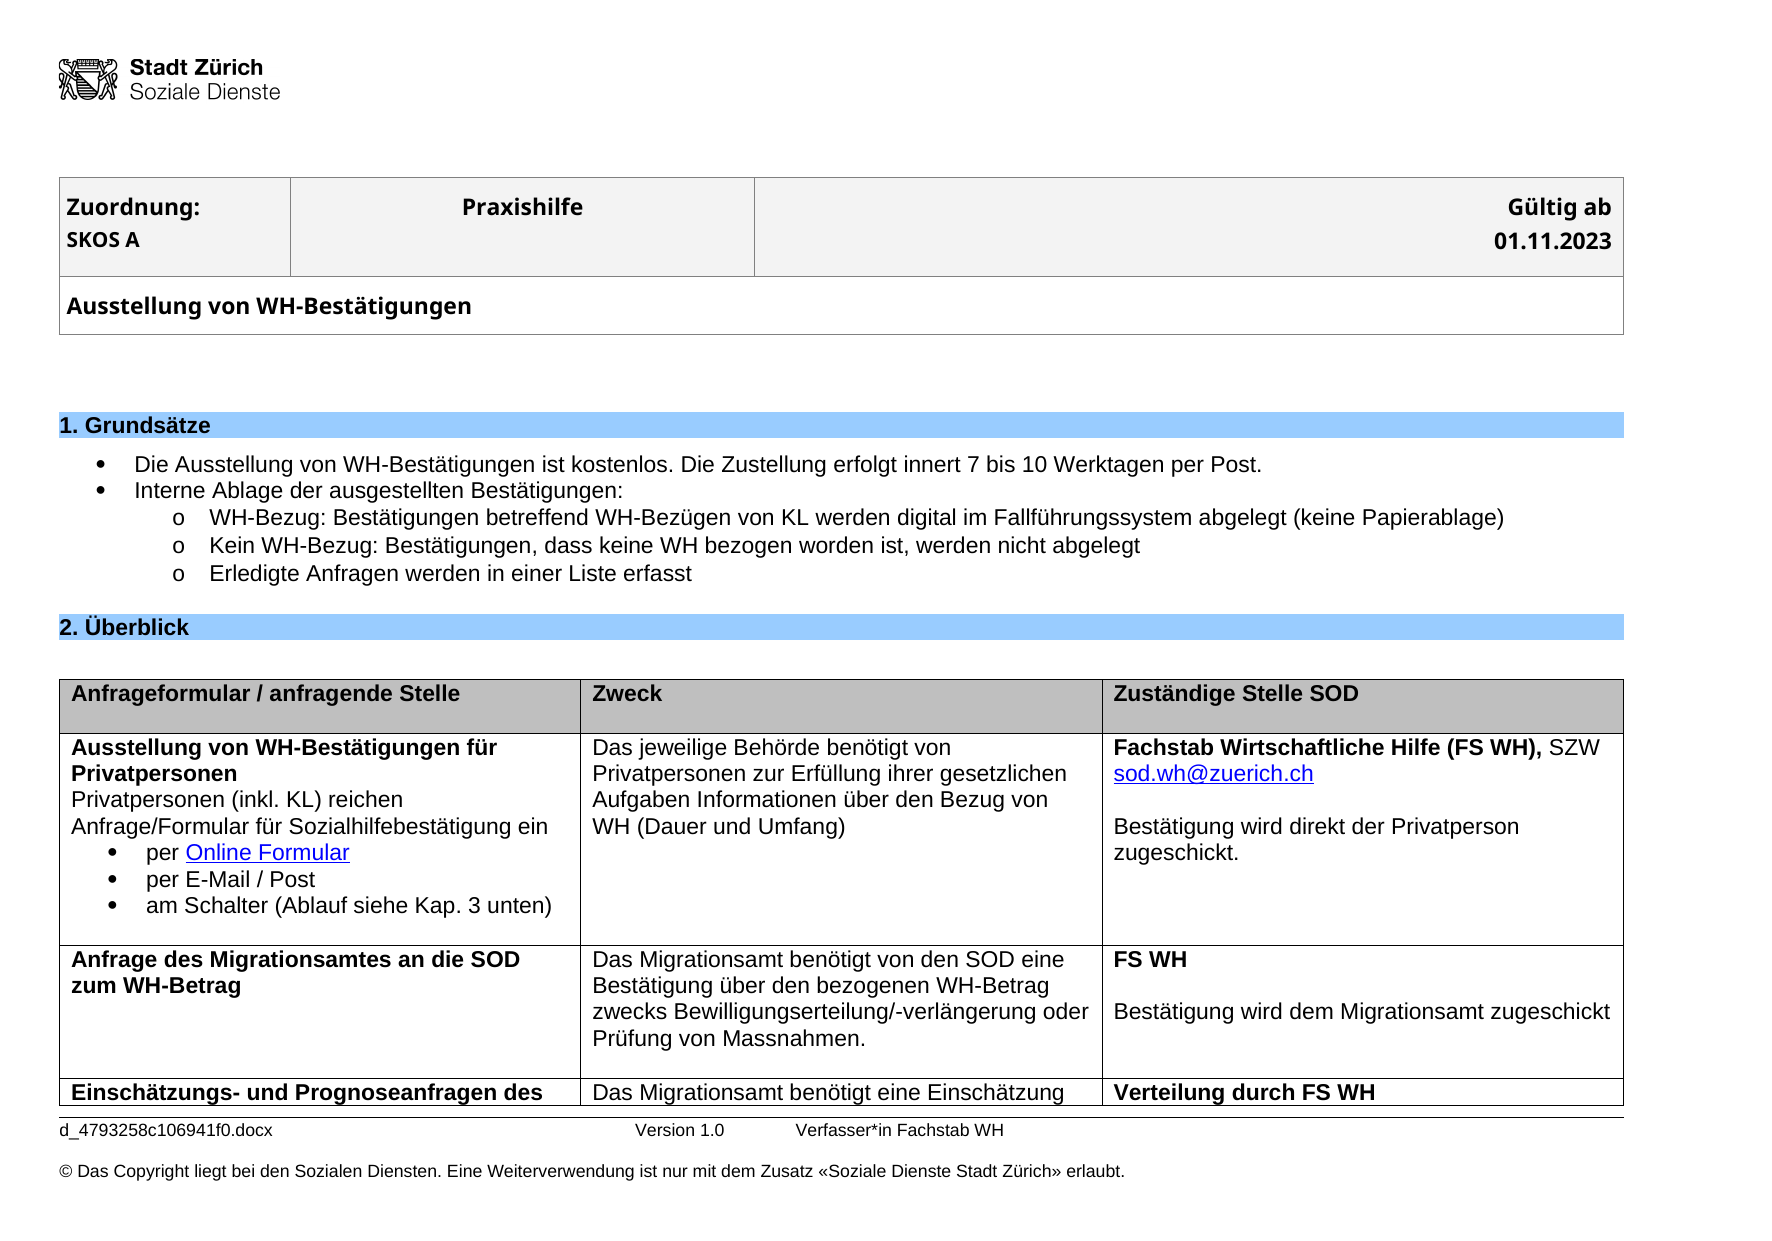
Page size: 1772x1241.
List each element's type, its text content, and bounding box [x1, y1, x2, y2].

table_cell Fachstab Wirtschaftliche Hilfe (FS WH), SZW sod.wh@zuerich.ch Bestätigung wird direkt der Privatperson zugeschickt. [1103, 734, 1623, 944]
table_header Anfrageformular / anfragende Stelle [60, 680, 580, 733]
picture [58, 59, 281, 104]
list Interne Ablage der ausgestellten Bestätigungen: [97, 477, 1624, 504]
table_cell Anfrage des Migrationsamtes an die SOD zum WH-Betrag [60, 946, 580, 1077]
table_header Zuordnung: [60, 178, 290, 223]
table_cell Das jeweilige Behörde benötigt von Privatpersonen zur Erfüllung ihrer gesetzlichen Aufgaben Informationen über den Bezug von WH (Dauer und Umfang) [581, 734, 1102, 944]
table_cell Ausstellung von WH-Bestätigungen für Privatpersonen Privatpersonen (inkl. KL) reichen Anfrage/Formular für Sozialhilfebestätigung ein per Online Formular per E-Mail / Post am Schalter (Ablauf siehe Kap. 3 unten) [60, 734, 580, 944]
subtitle 1. Grundsätze [59, 412, 1624, 438]
table_cell SKOS A [60, 223, 290, 276]
table_cell 01.11.2023 [755, 223, 1623, 276]
list Erledigte Anfragen werden in einer Liste erfasst [172, 560, 1624, 589]
table_cell Einschätzungs- und Prognoseanfragen des Migrationsamtes an die SOD [60, 1079, 580, 1105]
list Die Ausstellung von WH-Bestätigungen ist kostenlos. Die Zustellung erfolgt innert 7 bis 10 Werktagen per Post. [97, 451, 1624, 477]
table_cell Ausstellung von WH-Bestätigungen [60, 277, 1623, 333]
subtitle 2. Überblick [59, 614, 1624, 640]
table_header Zuständige Stelle SOD [1103, 680, 1623, 733]
table_cell Das Migrationsamt benötigt von den SOD eine Bestätigung über den bezogenen WH-Betrag zwecks Bewilligungserteilung/-verlängerung oder Prüfung von Massnahmen. [581, 946, 1102, 1077]
table_header Zweck [581, 680, 1102, 733]
table_header Gültig ab [755, 178, 1623, 223]
table_header Praxishilfe [291, 178, 754, 276]
table_cell FS WH Bestätigung wird dem Migrationsamt zugeschickt [1103, 946, 1623, 1077]
list Kein WH-Bezug: Bestätigungen, dass keine WH bezogen worden ist, werden nicht abgelegt [172, 532, 1624, 560]
list WH-Bezug: Bestätigungen betreffend WH-Bezügen von KL werden digital im Fallführungssystem abgelegt (keine Papierablage) [172, 504, 1624, 532]
